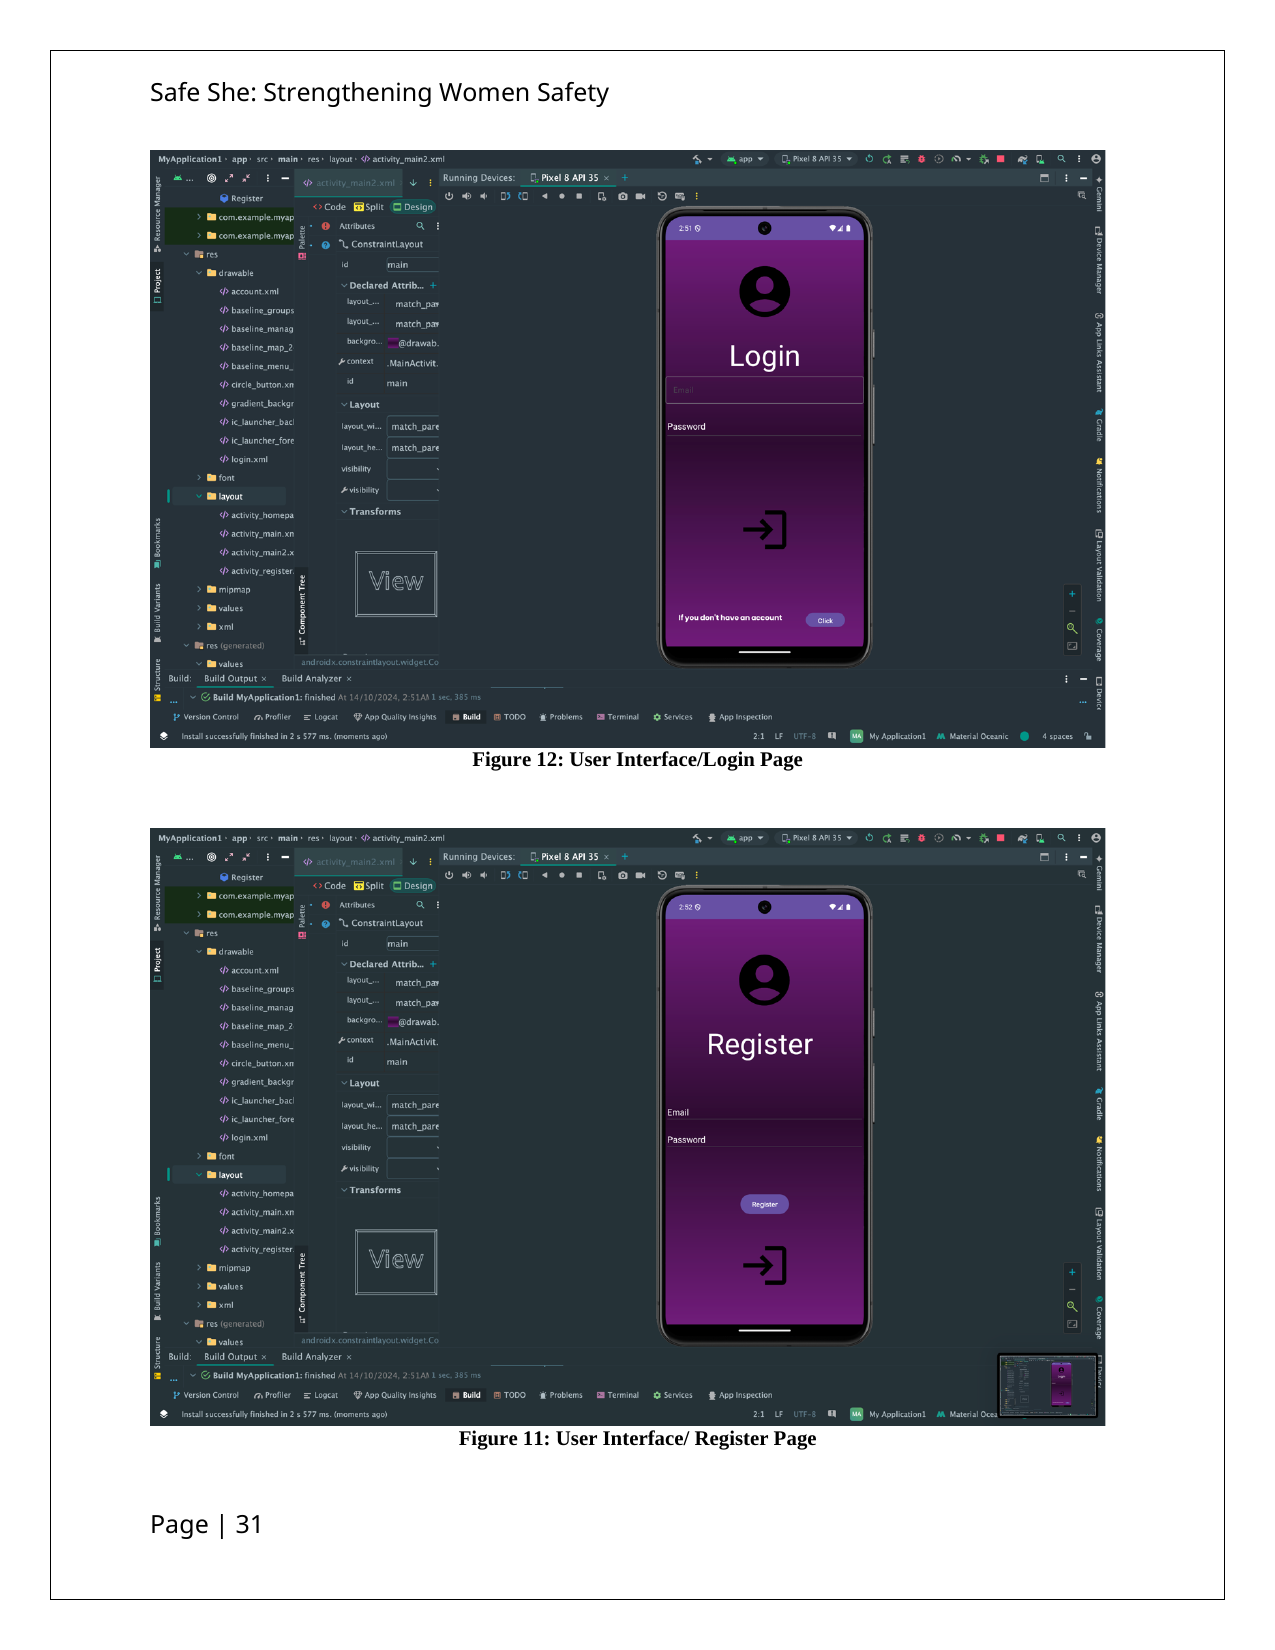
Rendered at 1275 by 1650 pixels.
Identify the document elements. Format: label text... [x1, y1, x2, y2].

text Figure 12: User Interface/Login Page [150, 747, 1125, 771]
picture [150, 828, 1106, 1426]
text Figure 11: User Interface/ Register Page [150, 1426, 1125, 1450]
picture [150, 150, 1106, 748]
